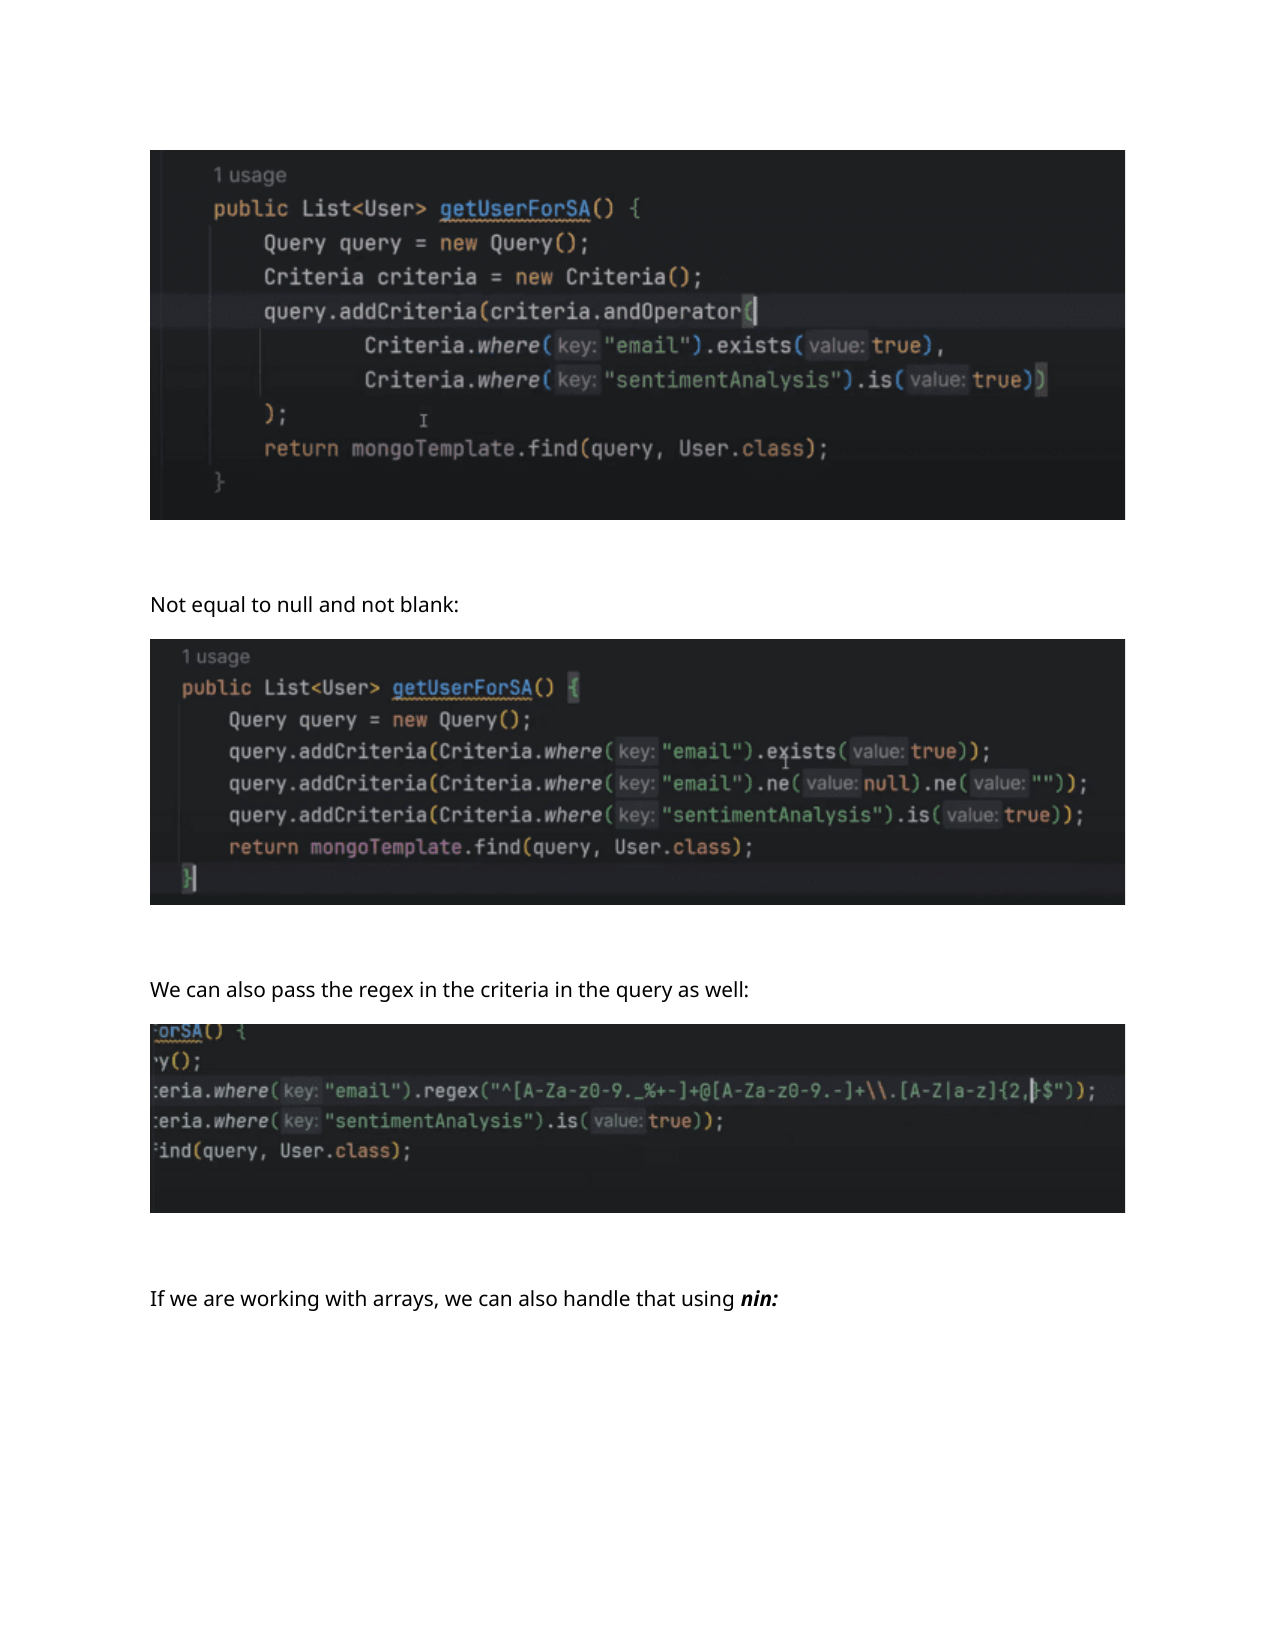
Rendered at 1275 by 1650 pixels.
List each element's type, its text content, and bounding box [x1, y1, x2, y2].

text We can also pass the regex in the criteria in the query as well: [150, 975, 1125, 1004]
picture [150, 150, 1125, 520]
picture [150, 1024, 1125, 1213]
text If we are working with arrays, we can also handle that using nin: [150, 1284, 1125, 1312]
text Not equal to null and not blank: [150, 590, 1125, 619]
picture [150, 639, 1125, 905]
